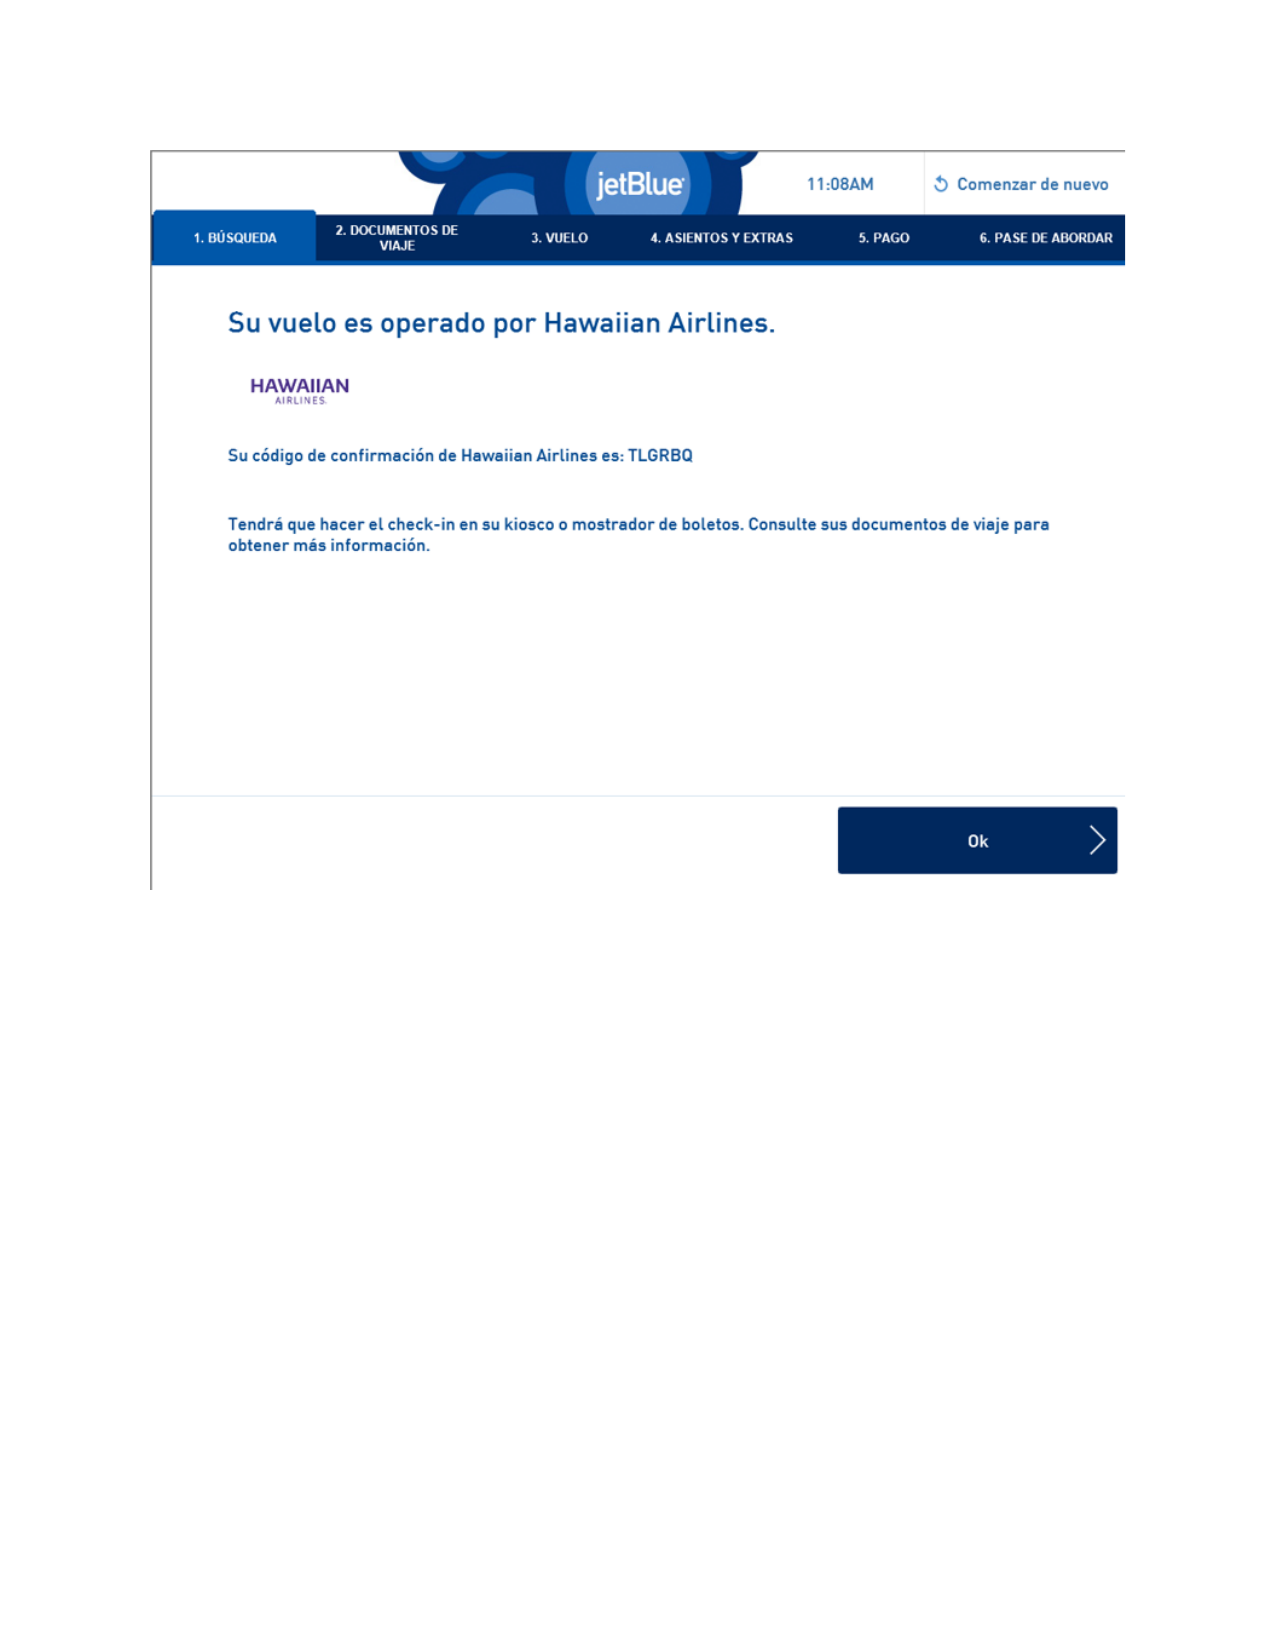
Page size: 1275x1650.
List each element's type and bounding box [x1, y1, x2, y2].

picture [150, 150, 1125, 890]
